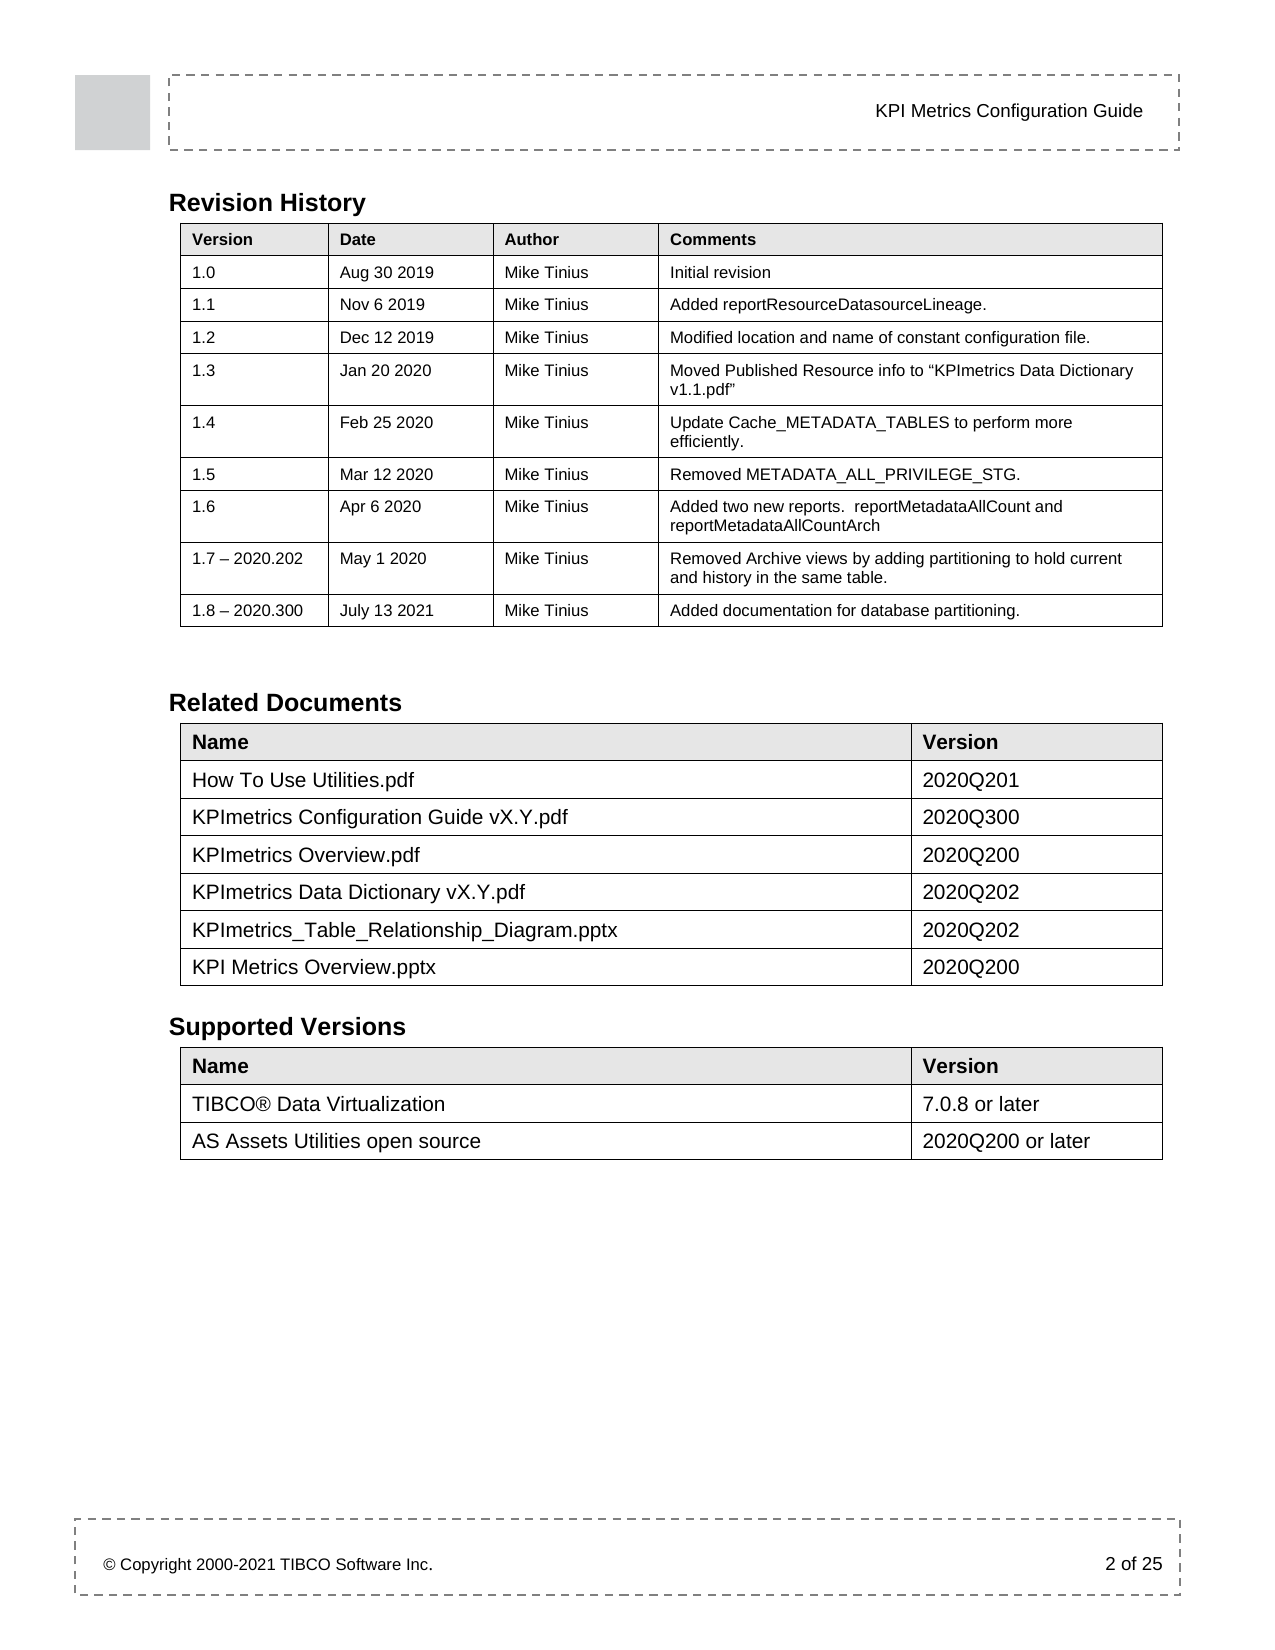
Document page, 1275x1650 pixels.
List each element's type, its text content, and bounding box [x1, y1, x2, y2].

table_cell Nov 6 2019 [329, 289, 493, 321]
table_header Date [329, 224, 493, 255]
table_cell Initial revision [659, 256, 1162, 288]
table_cell KPI Metrics Overview.pptx [181, 949, 911, 985]
table_cell 1.1 [181, 289, 328, 321]
table_cell May 1 2020 [329, 543, 493, 593]
table_cell July 13 2021 [329, 595, 493, 626]
table_cell KPImetrics_Table_Relationship_Diagram.pptx [181, 911, 911, 948]
table_cell 2020Q201 [912, 761, 1162, 798]
table_header Version [181, 224, 328, 255]
table_cell Mike Tinius [494, 458, 658, 490]
table_cell 2020Q200 [912, 836, 1162, 873]
table_cell TIBCO® Data Virtualization [181, 1085, 911, 1122]
table_cell Mike Tinius [494, 595, 658, 626]
table_cell Mike Tinius [494, 354, 658, 405]
table_cell KPImetrics Overview.pdf [181, 836, 911, 873]
table_cell Modified location and name of constant configuration file. [659, 322, 1162, 353]
table_cell 2020Q300 [912, 799, 1162, 835]
table_cell Feb 25 2020 [329, 406, 493, 457]
table_cell 1.6 [181, 491, 328, 542]
table_cell 2020Q200 or later [912, 1123, 1162, 1159]
table_cell How To Use Utilities.pdf [181, 761, 911, 798]
table_cell Dec 12 2019 [329, 322, 493, 353]
title Revision History [169, 187, 1162, 216]
title Supported Versions [169, 1012, 1162, 1040]
table_cell Mike Tinius [494, 289, 658, 321]
table_cell 1.5 [181, 458, 328, 490]
table_cell Mike Tinius [494, 491, 658, 542]
table_cell 2020Q202 [912, 911, 1162, 948]
table_header Name [181, 1048, 911, 1084]
table_cell 1.8 – 2020.300 [181, 595, 328, 626]
table_cell Mike Tinius [494, 256, 658, 288]
table_cell 1.3 [181, 354, 328, 405]
table_cell Removed METADATA_ALL_PRIVILEGE_STG. [659, 458, 1162, 490]
table_cell Added reportResourceDatasourceLineage. [659, 289, 1162, 321]
table_cell AS Assets Utilities open source [181, 1123, 911, 1159]
table_cell Added documentation for database partitioning. [659, 595, 1162, 626]
table_cell Added two new reports. reportMetadataAllCount and reportMetadataAllCountArch [659, 491, 1162, 542]
table_cell 1.7 – 2020.202 [181, 543, 328, 593]
table_cell Apr 6 2020 [329, 491, 493, 542]
table_header Name [181, 724, 911, 760]
table_header Version [912, 1048, 1162, 1084]
table_cell Removed Archive views by adding partitioning to hold current and history in the same table. [659, 543, 1162, 593]
table_cell 2020Q200 [912, 949, 1162, 985]
table_cell Mar 12 2020 [329, 458, 493, 490]
table_cell Mike Tinius [494, 406, 658, 457]
table_cell 7.0.8 or later [912, 1085, 1162, 1122]
table_cell Jan 20 2020 [329, 354, 493, 405]
table_cell 1.4 [181, 406, 328, 457]
table_header Author [494, 224, 658, 255]
table_header Comments [659, 224, 1162, 255]
table_cell 2020Q202 [912, 874, 1162, 910]
title Related Documents [169, 688, 1162, 716]
table_cell 1.0 [181, 256, 328, 288]
table_header Version [912, 724, 1162, 760]
table_cell KPImetrics Data Dictionary vX.Y.pdf [181, 874, 911, 910]
table_cell 1.2 [181, 322, 328, 353]
table_cell Mike Tinius [494, 322, 658, 353]
table_cell Mike Tinius [494, 543, 658, 593]
table_cell Moved Published Resource info to “KPImetrics Data Dictionary v1.1.pdf” [659, 354, 1162, 405]
table_cell Aug 30 2019 [329, 256, 493, 288]
table_cell KPImetrics Configuration Guide vX.Y.pdf [181, 799, 911, 835]
table_cell Update Cache_METADATA_TABLES to perform more efficiently. [659, 406, 1162, 457]
